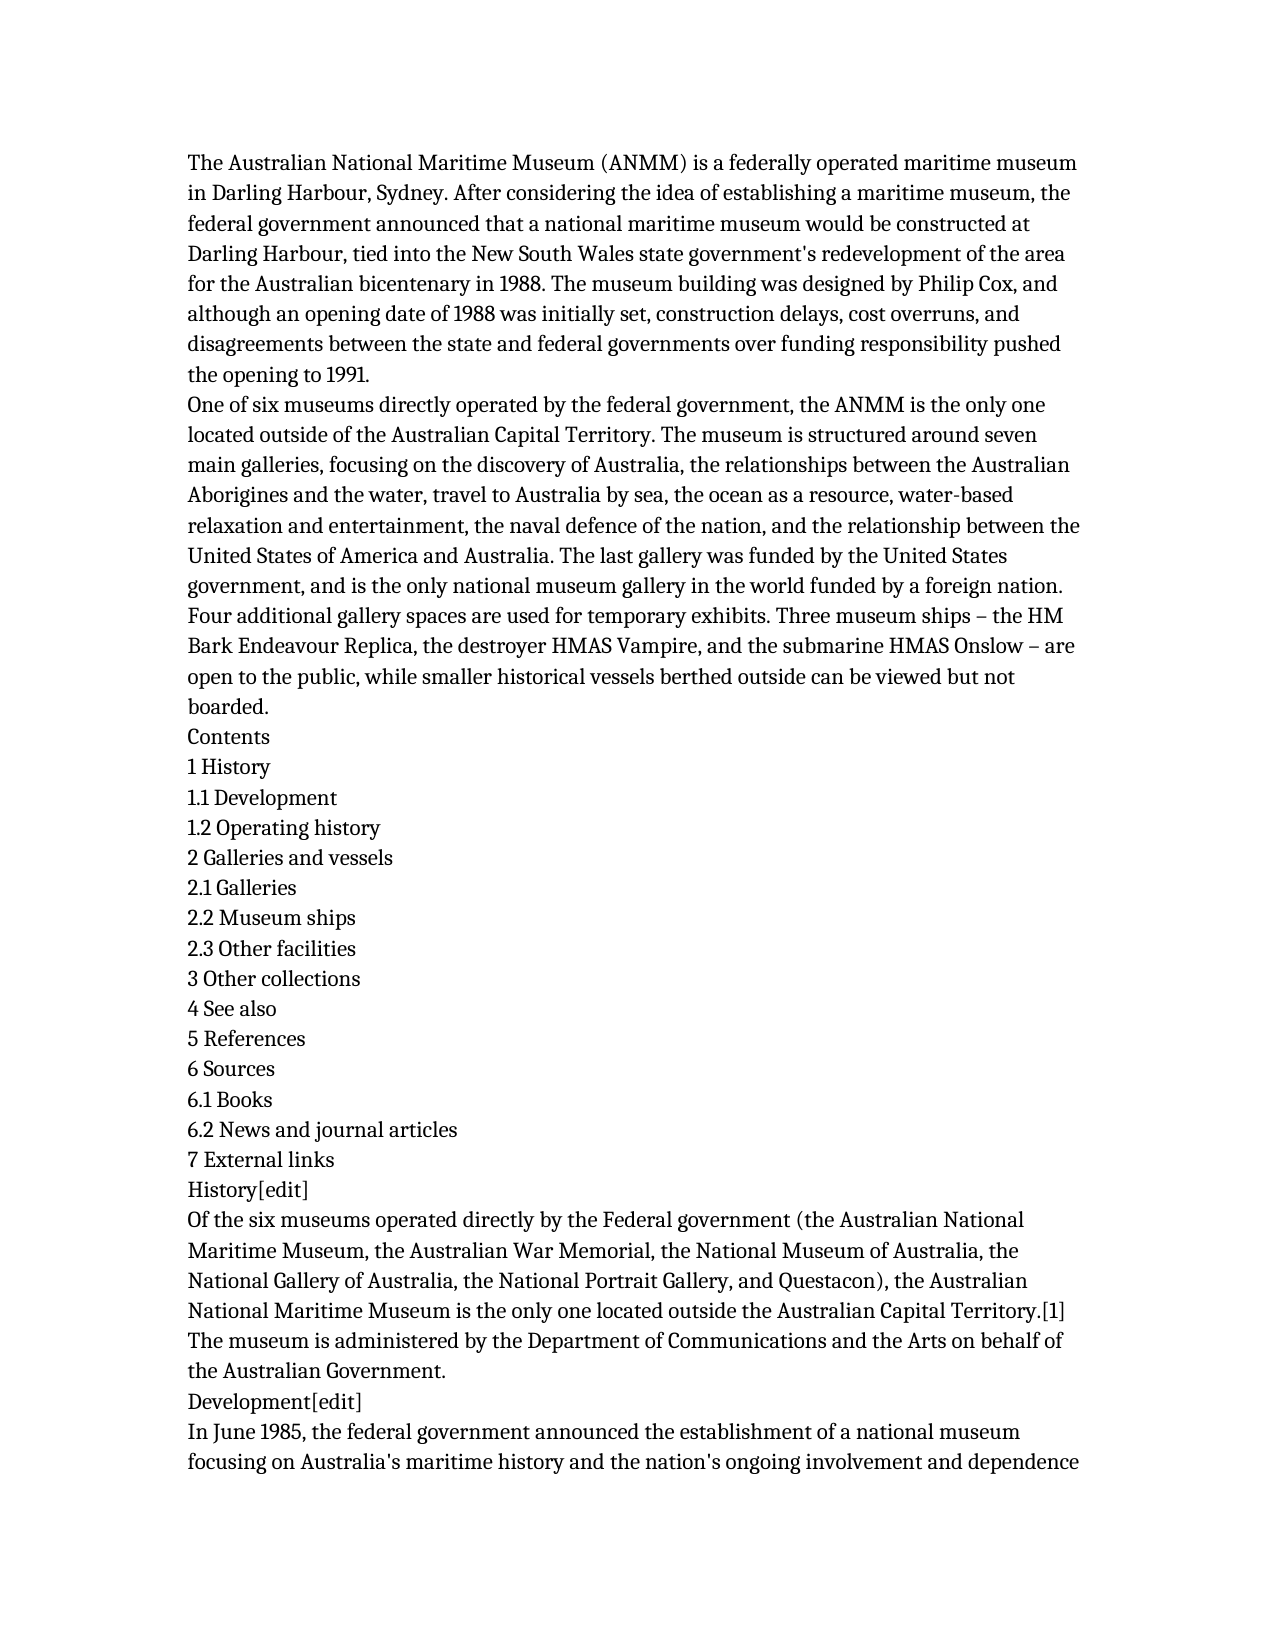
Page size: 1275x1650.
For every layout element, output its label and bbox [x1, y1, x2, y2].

text [187, 150, 1087, 1475]
